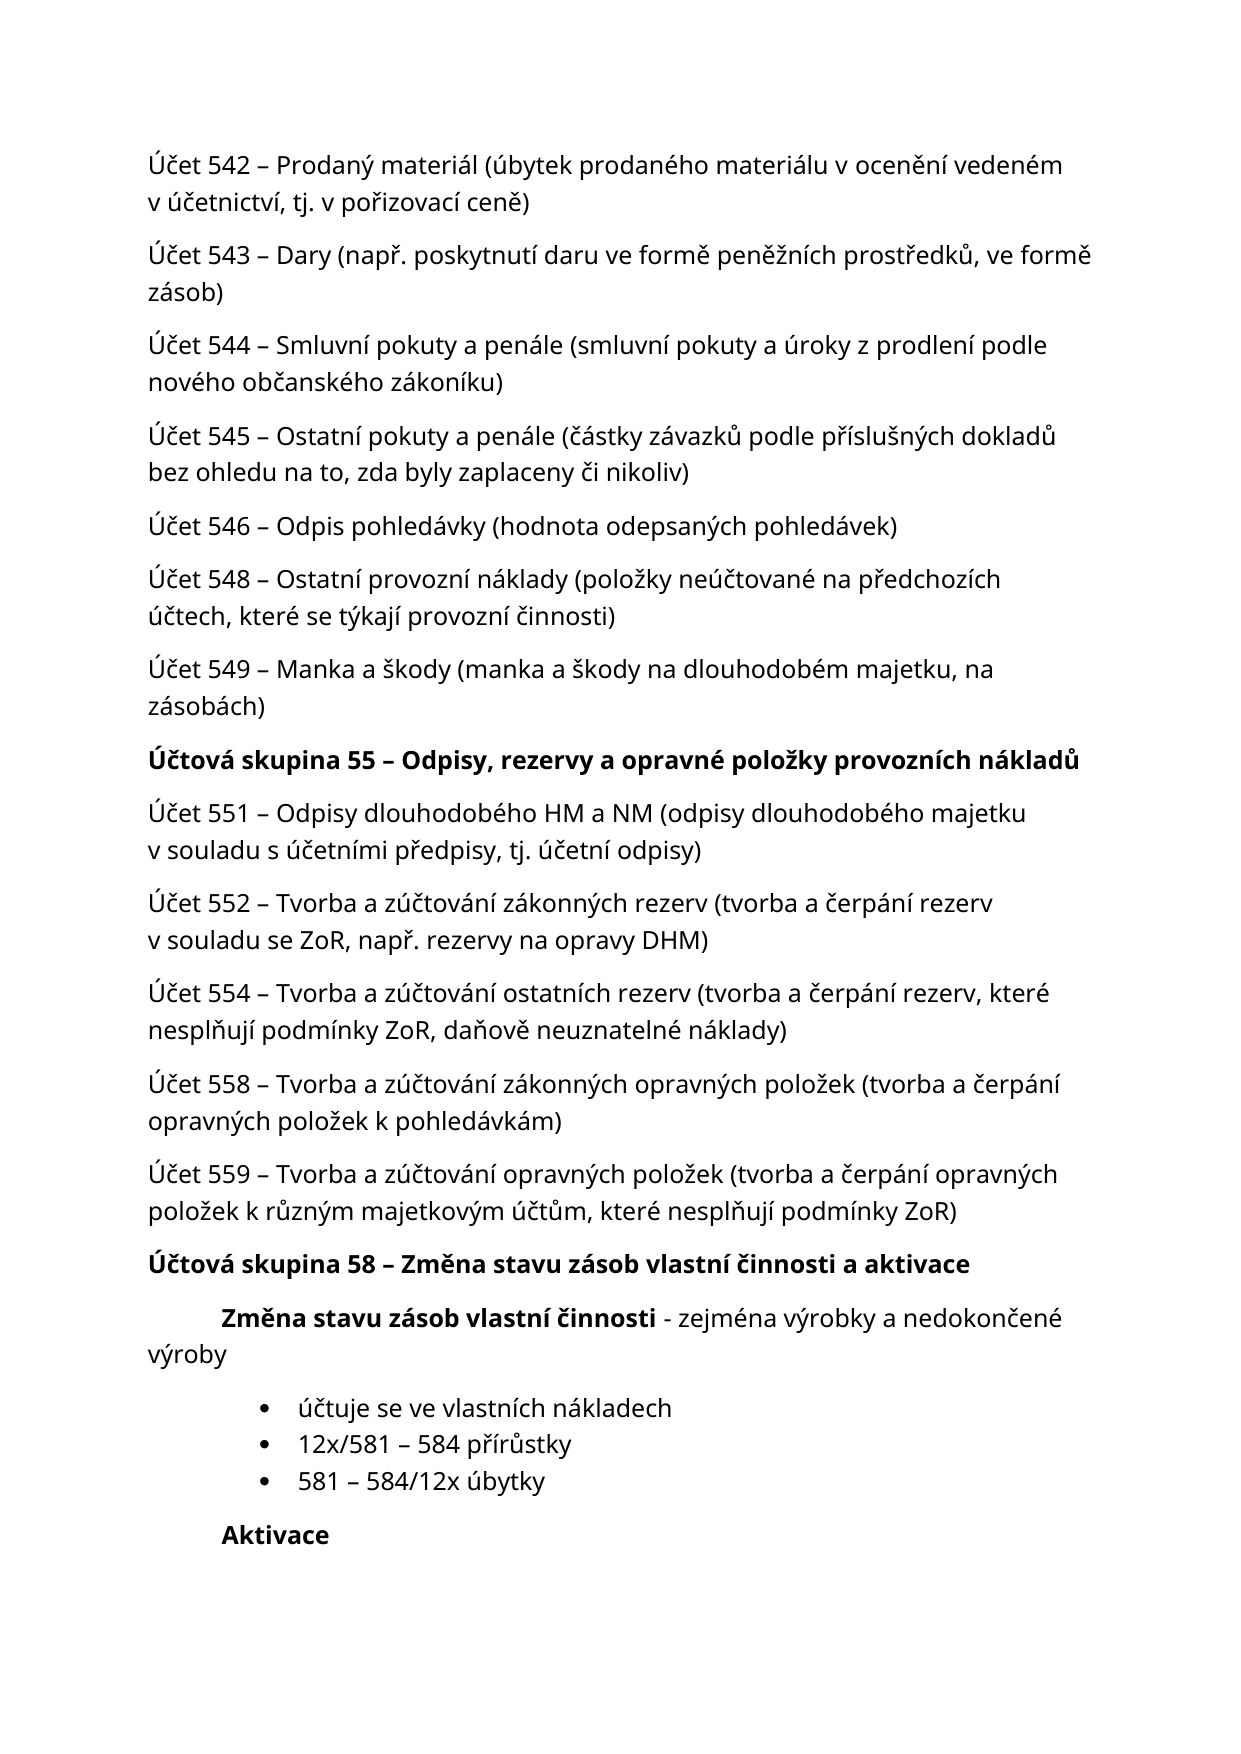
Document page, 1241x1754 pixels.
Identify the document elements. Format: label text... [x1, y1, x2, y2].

text Účet 549 – Manka a škody (manka a škody na dlouhodobém majetku, na zásobách) [148, 652, 1093, 723]
text Změna stavu zásob vlastní činnosti - zejména výrobky a nedokončené výroby [148, 1300, 1093, 1371]
text Účet 544 – Smluvní pokuty a penále (smluvní pokuty a úroky z prodlení podle nového občanského zákoníku) [148, 328, 1093, 399]
text Aktivace [148, 1517, 1093, 1551]
list 12x/581 – 584 přírůstky [260, 1427, 1093, 1461]
text Účet 545 – Ostatní pokuty a penále (částky závazků podle příslušných dokladů bez ohledu na to, zda byly zaplaceny či nikoliv) [148, 418, 1093, 489]
text Účtová skupina 58 – Změna stavu zásob vlastní činnosti a aktivace [148, 1247, 1093, 1281]
list účtuje se ve vlastních nákladech [260, 1390, 1093, 1424]
text Účet 542 – Prodaný materiál (úbytek prodaného materiálu v ocenění vedeném v účetnictví, tj. v pořizovací ceně) [148, 148, 1093, 218]
text Účet 558 – Tvorba a zúčtování zákonných opravných položek (tvorba a čerpání opravných položek k pohledávkám) [148, 1066, 1093, 1137]
text Účet 554 – Tvorba a zúčtování ostatních rezerv (tvorba a čerpání rezerv, které nesplňují podmínky ZoR, daňově neuznatelné náklady) [148, 976, 1093, 1047]
text Účet 546 – Odpis pohledávky (hodnota odepsaných pohledávek) [148, 508, 1093, 542]
text Účet 543 – Dary (např. poskytnutí daru ve formě peněžních prostředků, ve formě zásob) [148, 238, 1093, 309]
text Účet 559 – Tvorba a zúčtování opravných položek (tvorba a čerpání opravných položek k různým majetkovým účtům, které nesplňují podmínky ZoR) [148, 1157, 1093, 1227]
text Účet 551 – Odpisy dlouhodobého HM a NM (odpisy dlouhodobého majetku v souladu s účetními předpisy, tj. účetní odpisy) [148, 796, 1093, 867]
list 581 – 584/12x úbytky [260, 1464, 1093, 1498]
text Účet 552 – Tvorba a zúčtování zákonných rezerv (tvorba a čerpání rezerv v souladu se ZoR, např. rezervy na opravy DHM) [148, 886, 1093, 957]
text Účtová skupina 55 – Odpisy, rezervy a opravné položky provozních nákladů [148, 742, 1093, 776]
text Účet 548 – Ostatní provozní náklady (položky neúčtované na předchozích účtech, které se týkají provozní činnosti) [148, 562, 1093, 633]
